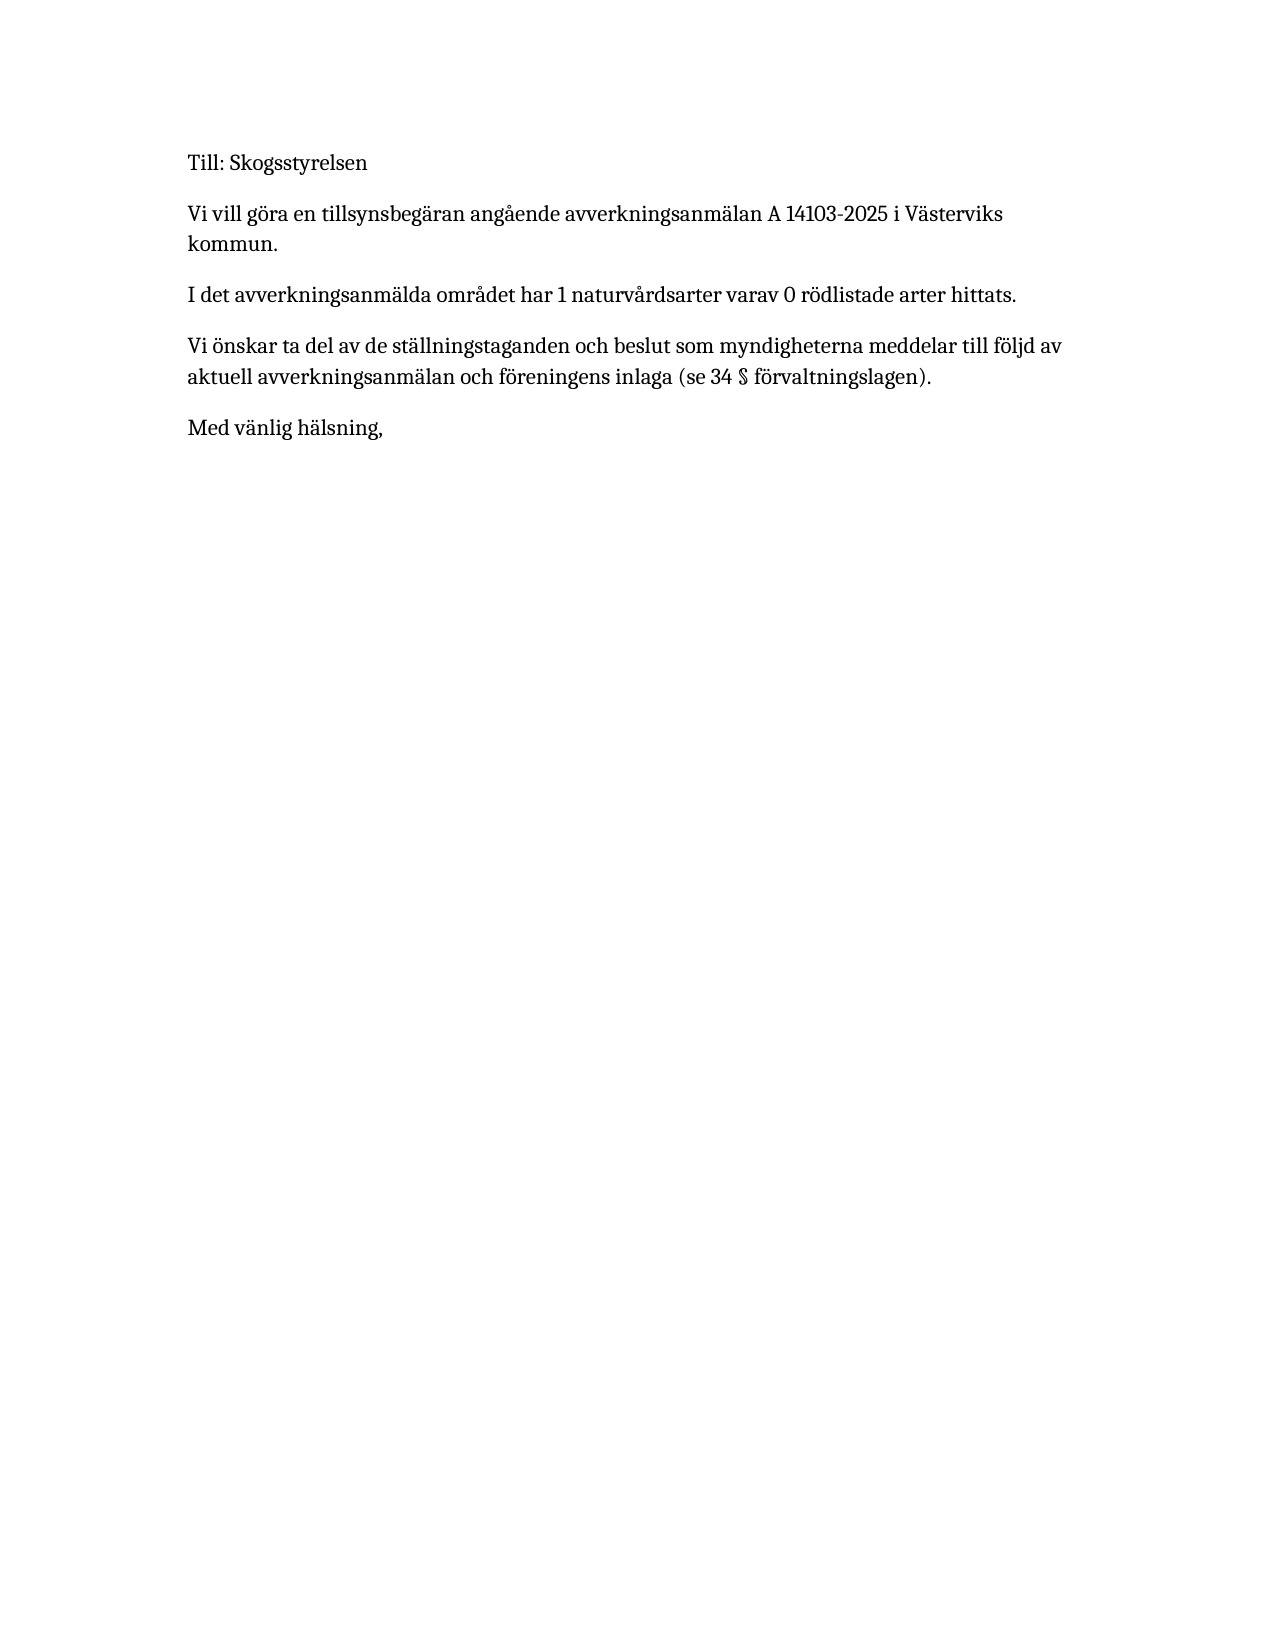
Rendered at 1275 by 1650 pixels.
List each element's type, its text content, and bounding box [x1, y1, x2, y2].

text Vi önskar ta del av de ställningstaganden och beslut som myndigheterna meddelar till följd av aktuell avverkningsanmälan och föreningens inlaga (se 34 § förvaltningslagen). [187, 333, 1087, 390]
text Till: Skogsstyrelsen [187, 150, 1087, 176]
text Med vänlig hälsning, [187, 414, 1087, 471]
text I det avverkningsanmälda området har 1 naturvårdsarter varav 0 rödlistade arter hittats. [187, 282, 1087, 309]
text Vi vill göra en tillsynsbegäran angående avverkningsanmälan A 14103-2025 i Västerviks kommun. [187, 201, 1087, 258]
